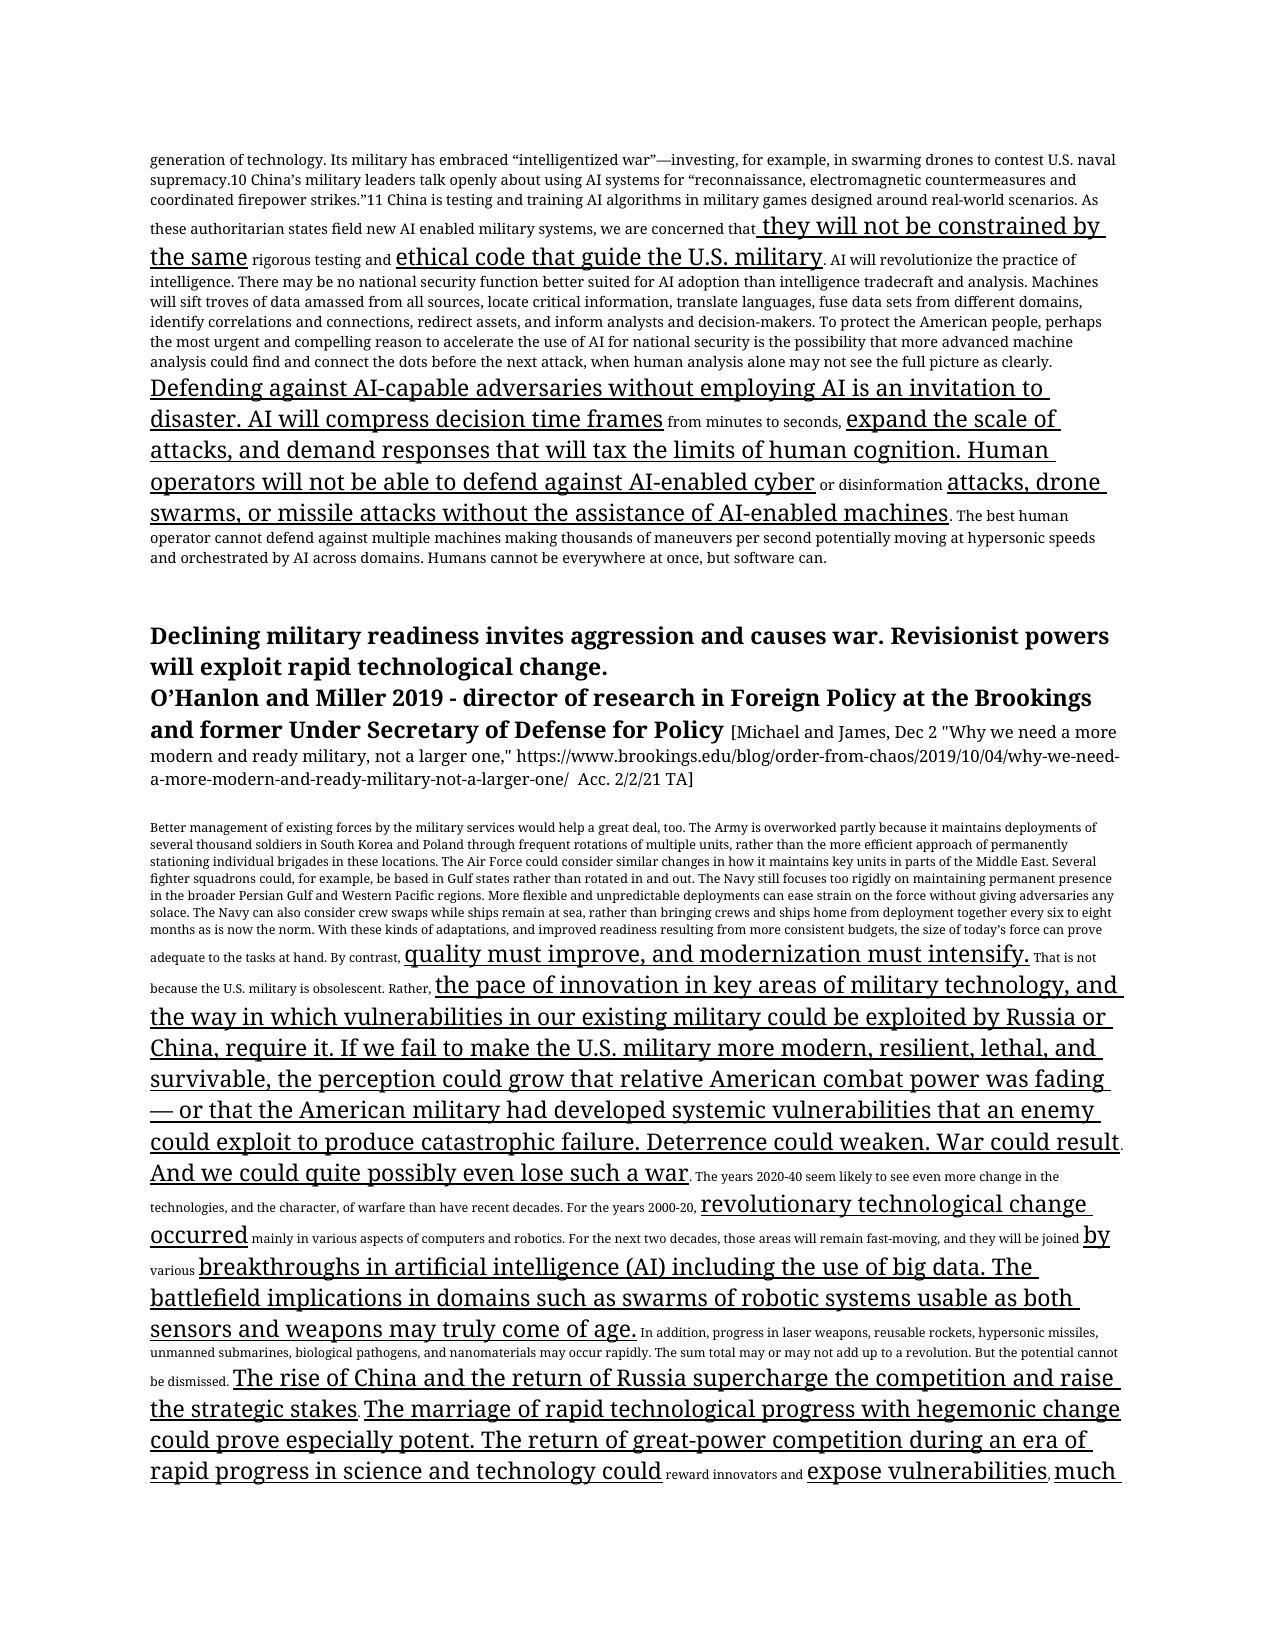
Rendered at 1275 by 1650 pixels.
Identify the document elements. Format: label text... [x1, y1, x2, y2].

text O’Hanlon and Miller 2019 - director of research in Foreign Policy at the Brookings and former Under Secretary of Defense for Policy [Michael and James, Dec 2 "Why we need a more modern and ready military, not a larger one," https://www.brookings.edu/blog/order-from-chaos/2019/10/04/why-we-need-a-more-modern-and-ready-military-not-a-larger-one/ Acc. 2/2/21 TA] [150, 682, 1125, 790]
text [150, 150, 1125, 568]
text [150, 819, 1125, 1487]
text Declining military readiness invites aggression and causes war. Revisionist powers will exploit rapid technological change. [150, 620, 1125, 682]
